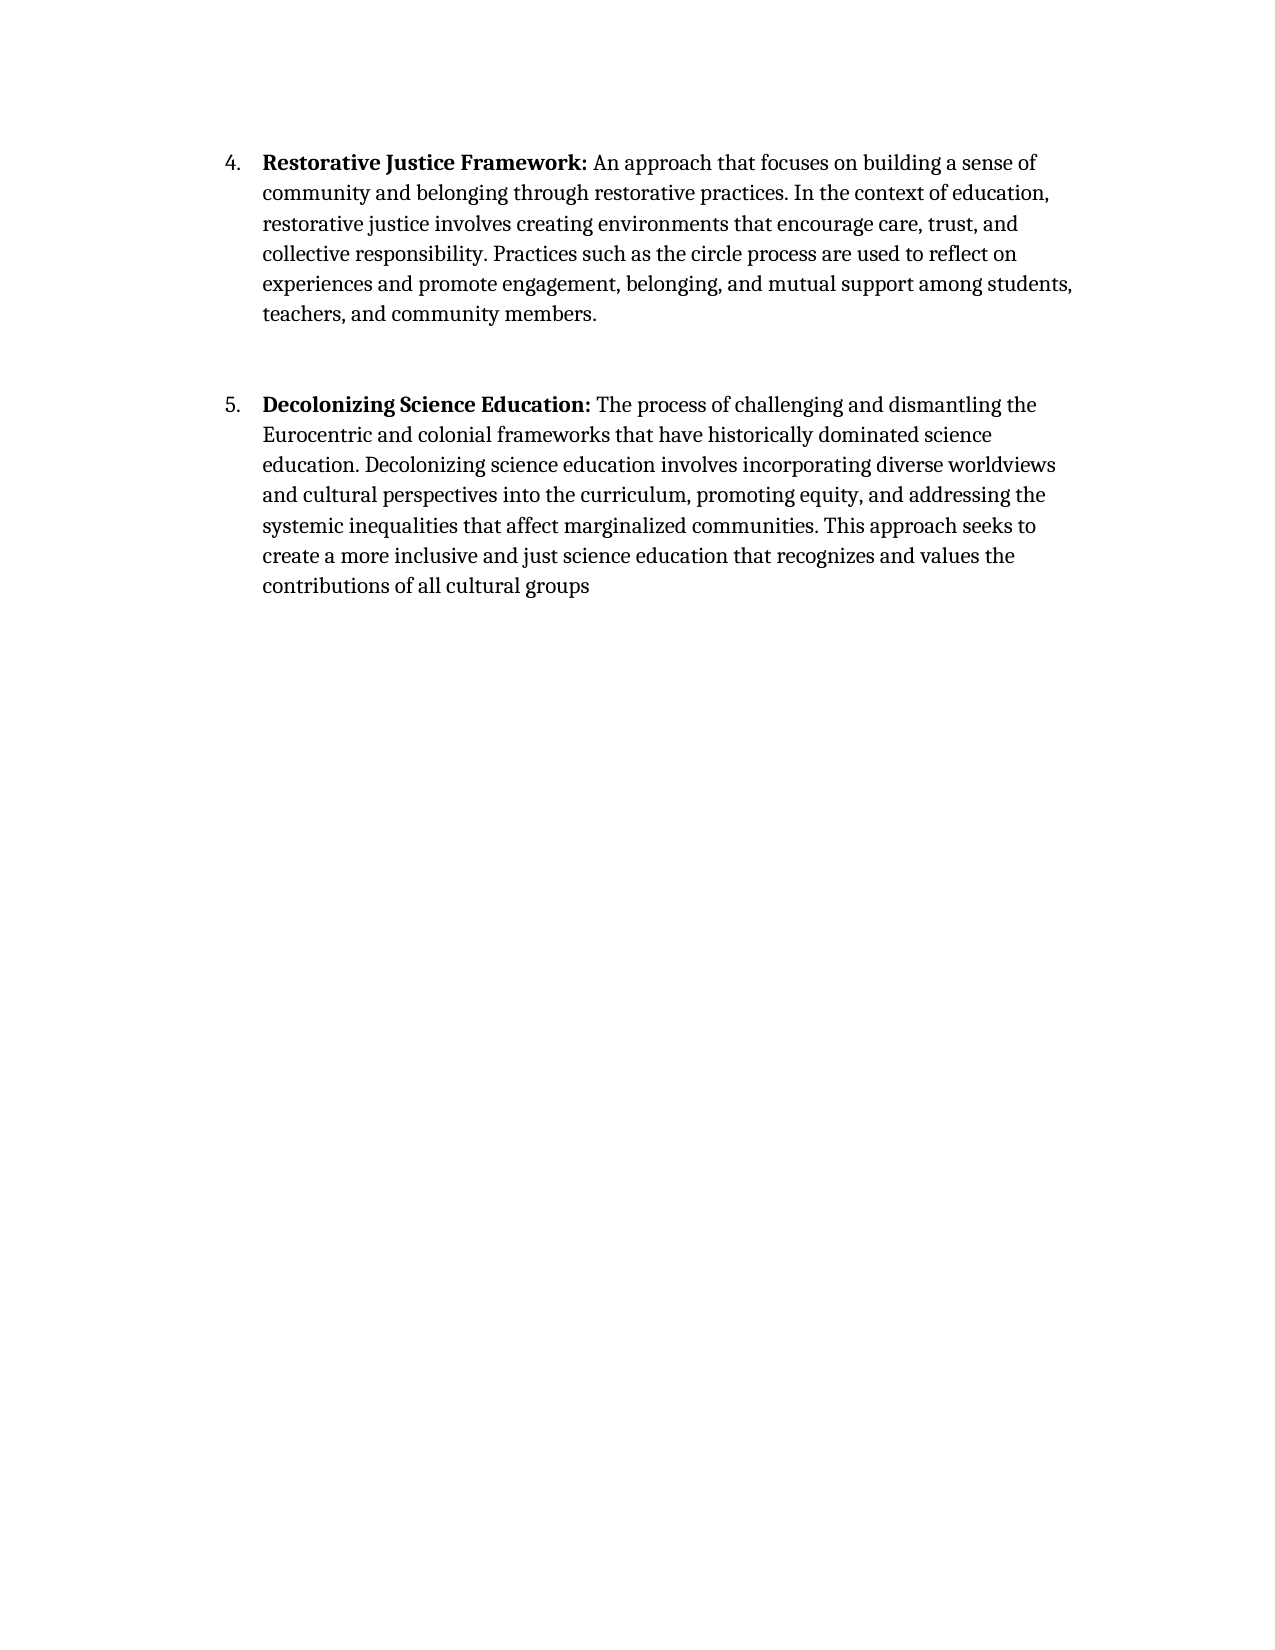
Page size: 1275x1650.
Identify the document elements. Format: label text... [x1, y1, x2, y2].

list Decolonizing Science Education: The process of challenging and dismantling the Eurocentric and colonial frameworks that have historically dominated science education. Decolonizing science education involves incorporating diverse worldviews and cultural perspectives into the curriculum, promoting equity, and addressing the systemic inequalities that affect marginalized communities. This approach seeks to create a more inclusive and just science education that recognizes and values the contributions of all cultural groups [225, 392, 1087, 599]
list Restorative Justice Framework: An approach that focuses on building a sense of community and belonging through restorative practices. In the context of education, restorative justice involves creating environments that encourage care, trust, and collective responsibility. Practices such as the circle process are used to reflect on experiences and promote engagement, belonging, and mutual support among students, teachers, and community members​​. [225, 150, 1087, 327]
